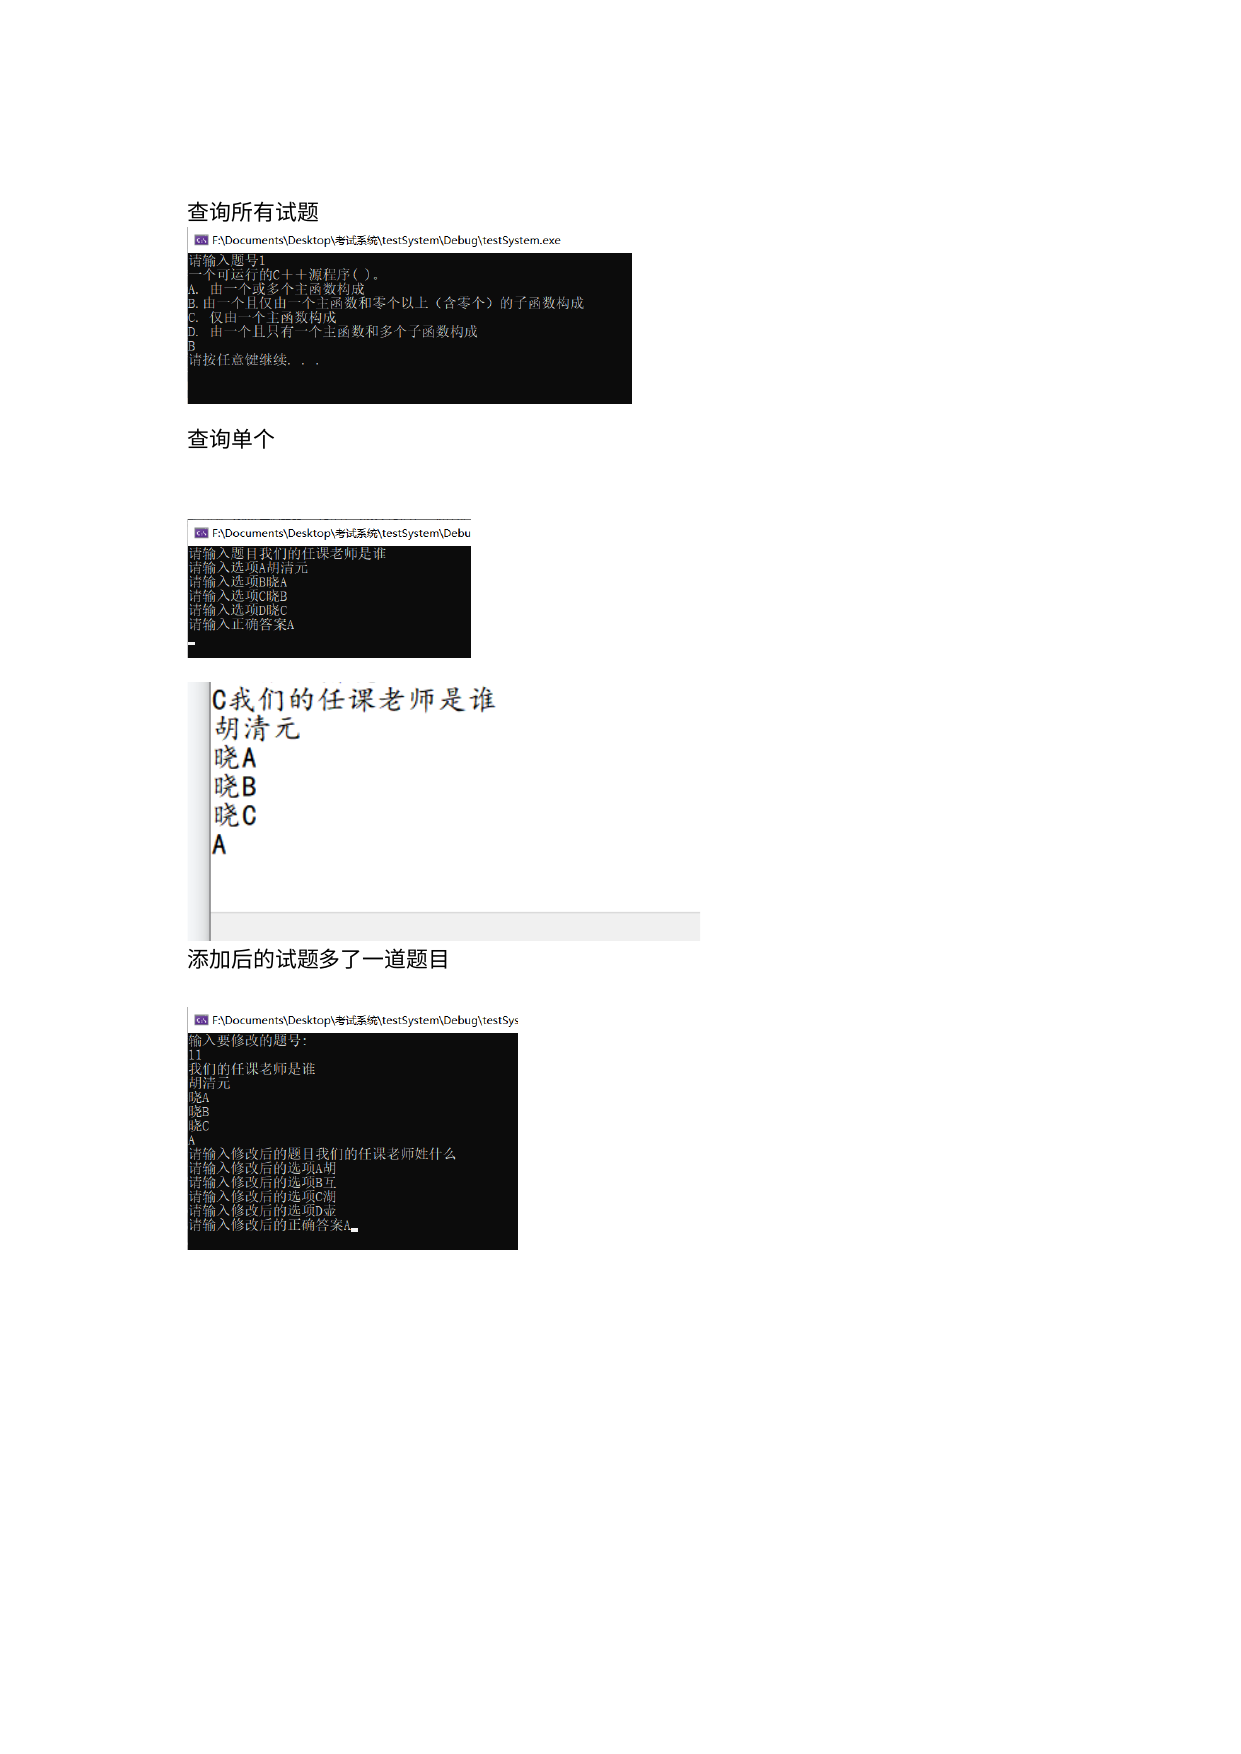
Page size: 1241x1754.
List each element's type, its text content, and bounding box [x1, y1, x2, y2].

list 查询单个 [187, 422, 1053, 454]
picture [187, 682, 700, 941]
list 添加后的试题多了一道题目 [187, 942, 1053, 974]
picture [187, 519, 471, 658]
list 查询所有试题 [187, 194, 1053, 227]
picture [187, 227, 632, 404]
picture [187, 1007, 518, 1250]
